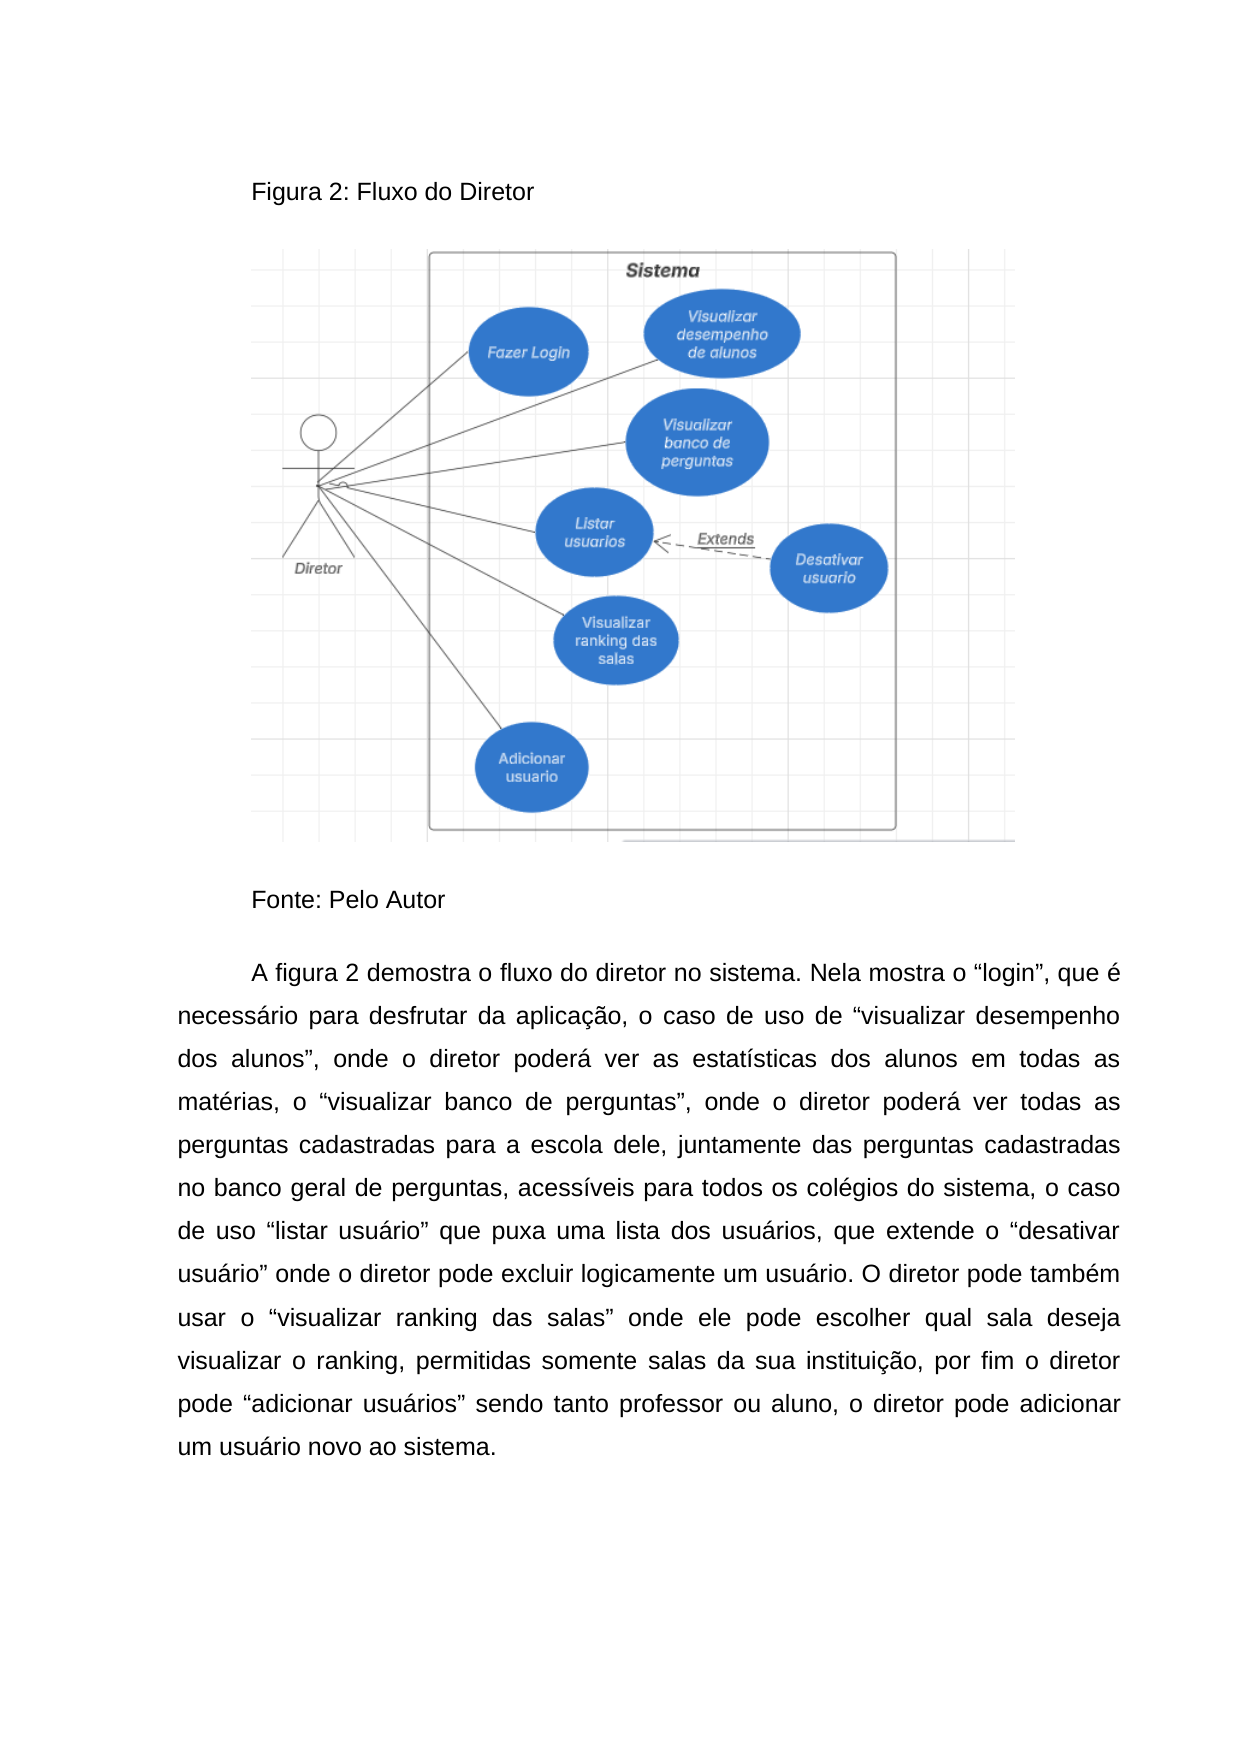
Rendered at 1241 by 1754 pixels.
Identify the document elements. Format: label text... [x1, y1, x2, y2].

text A figura 2 demostra o fluxo do diretor no sistema. Nela mostra o “login”, que é necessário para desfrutar da aplicação, o caso de uso de “visualizar desempenho dos alunos”, onde o diretor poderá ver as estatísticas dos alunos em todas as matérias, o “visualizar banco de perguntas”, onde o diretor poderá ver todas as perguntas cadastradas para a escola dele, juntamente das perguntas cadastradas no banco geral de perguntas, acessíveis para todos os colégios do sistema, o caso de uso “listar usuário” que puxa uma lista dos usuários, que extende o “desativar usuário” onde o diretor pode excluir logicamente um usuário. O diretor pode também usar o “visualizar ranking das salas” onde ele pode escolher qual sala deseja visualizar o ranking, permitidas somente salas da sua instituição, por fim o diretor pode “adicionar usuários” sendo tanto professor ou aluno, o diretor pode adicionar um usuário novo ao sistema. [177, 1030, 1122, 1533]
picture [251, 321, 1015, 914]
text Figura 2: Fluxo do Diretor [177, 249, 1122, 278]
text Fonte: Pelo Autor [177, 957, 1122, 986]
